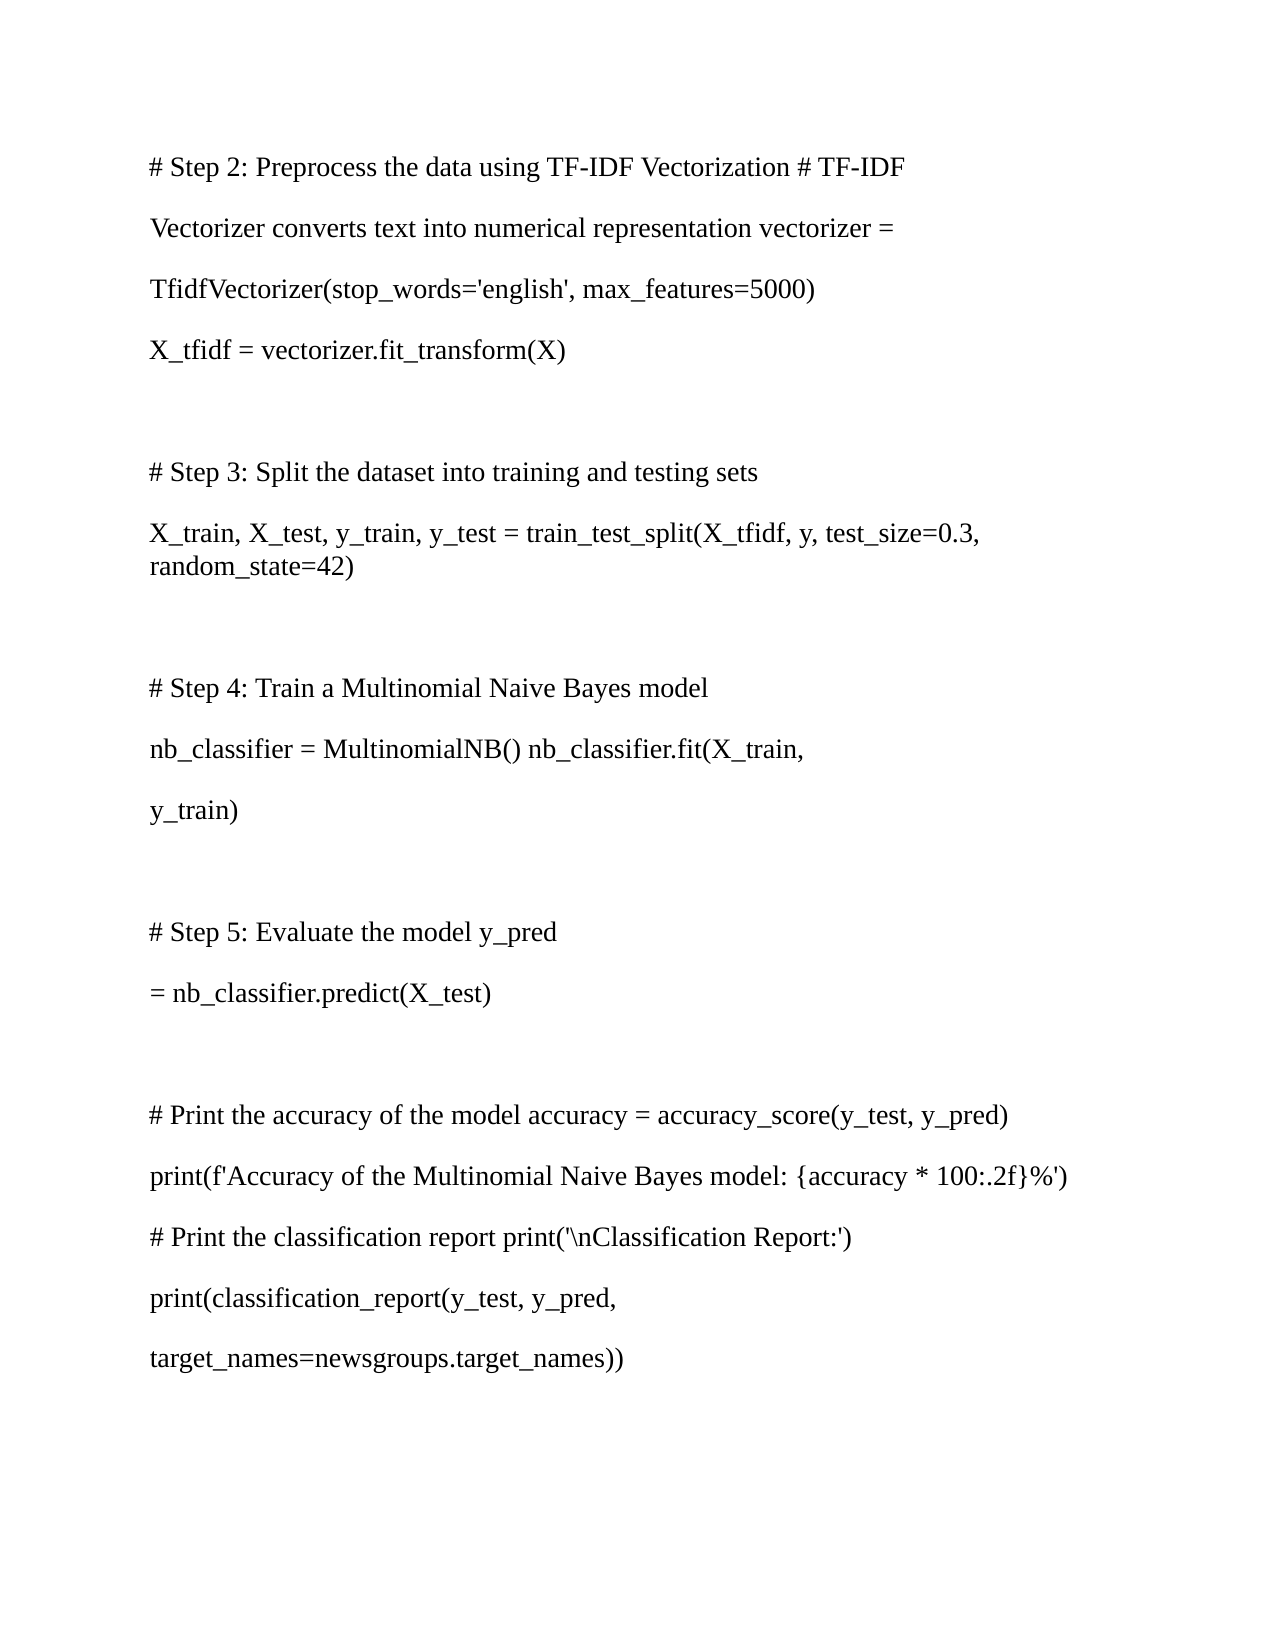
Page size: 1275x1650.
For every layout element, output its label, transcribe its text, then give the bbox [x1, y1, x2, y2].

text # Print the accuracy of the model accuracy = accuracy_score(y_test, y_pred) print(f'Accuracy of the Multinomial Naive Bayes model: {accuracy * 100:.2f}%') # Print the classification report print('\nClassification Report:') print(classification_report(y_test, y_pred, target_names=newsgroups.target_names)) [148, 1098, 1069, 1374]
text X_tfidf = vectorizer.fit_transform(X) [148, 333, 1125, 365]
text # Step 4: Train a Multinomial Naive Bayes model nb_classifier = MultinomialNB() nb_classifier.fit(X_train, y_train) [148, 671, 807, 825]
text # Step 2: Preprocess the data using TF-IDF Vectorization # TF-IDF Vectorizer converts text into numerical representation vectorizer = TfidfVectorizer(stop_words='english', max_features=5000) [148, 150, 962, 304]
text # Step 5: Evaluate the model y_pred = nb_classifier.predict(X_test) [148, 915, 579, 1008]
text # Step 3: Split the dataset into training and testing sets [148, 455, 1125, 487]
text X_train, X_test, y_train, y_test = train_test_split(X_tfidf, y, test_size=0.3, random_state=42) [148, 516, 1125, 581]
